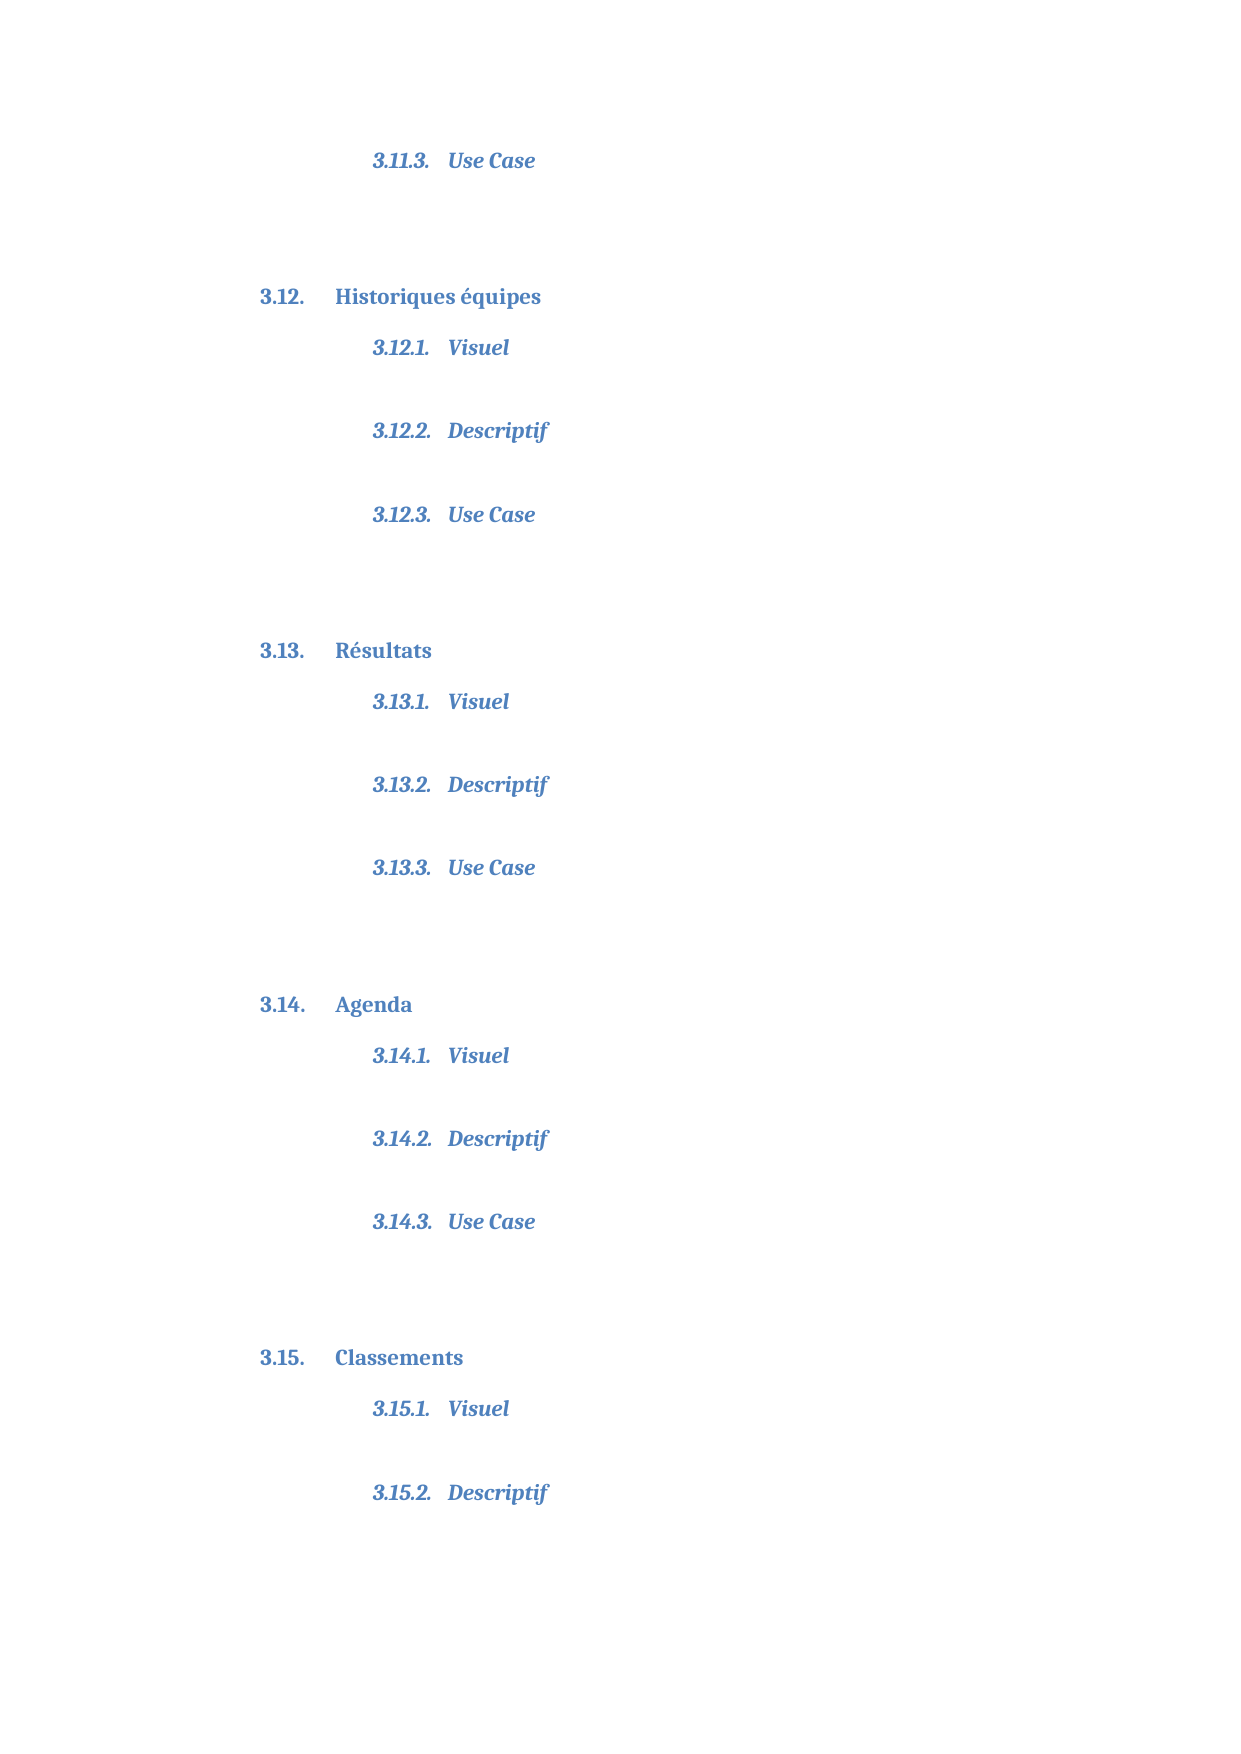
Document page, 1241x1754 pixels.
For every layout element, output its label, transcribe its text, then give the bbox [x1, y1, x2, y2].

subtitle Descriptif [373, 1479, 1093, 1506]
subtitle Descriptif [373, 1126, 1093, 1152]
subtitle Visuel [373, 335, 1093, 361]
subtitle Résultats [260, 638, 1093, 664]
subtitle Descriptif [373, 418, 1093, 444]
subtitle Agenda [260, 991, 1093, 1018]
subtitle Descriptif [373, 772, 1093, 798]
subtitle Visuel [373, 689, 1093, 715]
subtitle Historiques équipes [260, 284, 1093, 310]
subtitle Use Case [373, 1209, 1093, 1235]
subtitle Use Case [373, 855, 1093, 881]
subtitle Visuel [373, 1396, 1093, 1422]
subtitle Use Case [373, 501, 1093, 528]
subtitle Visuel [373, 1042, 1093, 1069]
subtitle Classements [260, 1345, 1093, 1371]
subtitle Use Case [373, 148, 1093, 174]
